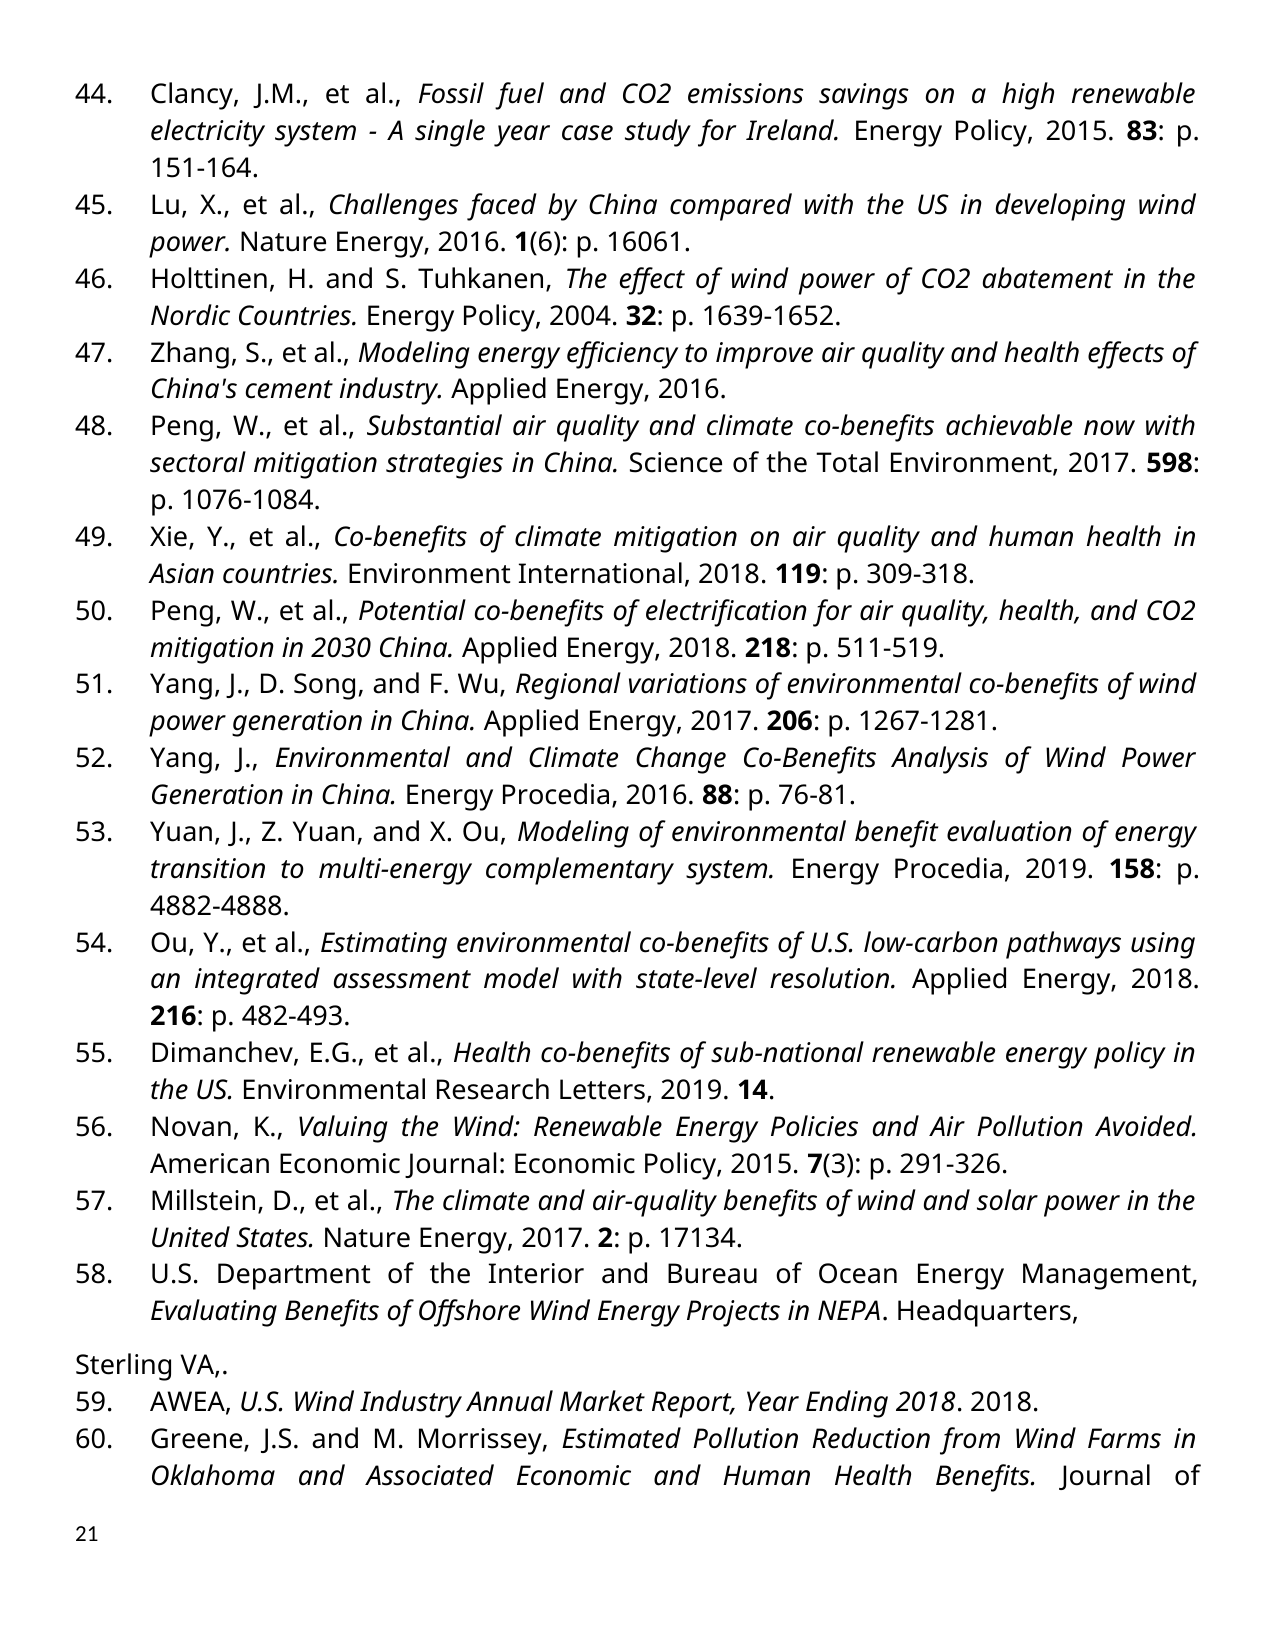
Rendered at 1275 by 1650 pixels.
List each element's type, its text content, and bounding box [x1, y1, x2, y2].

text 55. Dimanchev, E.G., et al., Health co-benefits of sub-national renewable energy policy in the US. Environmental Research Letters, 2019. 14. [75, 1034, 1200, 1107]
text 52. Yang, J., Environmental and Climate Change Co-Benefits Analysis of Wind Power Generation in China. Energy Procedia, 2016. 88: p. 76-81. [75, 739, 1200, 812]
text 51. Yang, J., D. Song, and F. Wu, Regional variations of environmental co-benefits of wind power generation in China. Applied Energy, 2017. 206: p. 1267-1281. [75, 665, 1200, 739]
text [75, 1419, 1200, 1493]
text 56. Novan, K., Valuing the Wind: Renewable Energy Policies and Air Pollution Avoided. American Economic Journal: Economic Policy, 2015. 7(3): p. 291-326. [75, 1107, 1200, 1181]
text 50. Peng, W., et al., Potential co-benefits of electrification for air quality, health, and CO2 mitigation in 2030 China. Applied Energy, 2018. 218: p. 511-519. [75, 591, 1200, 665]
text 45. Lu, X., et al., Challenges faced by China compared with the US in developing wind power. Nature Energy, 2016. 1(6): p. 16061. [75, 186, 1200, 259]
text 57. Millstein, D., et al., The climate and air-quality benefits of wind and solar power in the United States. Nature Energy, 2017. 2: p. 17134. [75, 1181, 1200, 1255]
text 53. Yuan, J., Z. Yuan, and X. Ou, Modeling of environmental benefit evaluation of energy transition to multi-energy complementary system. Energy Procedia, 2019. 158: p. 4882-4888. [75, 812, 1200, 923]
text 59. AWEA, U.S. Wind Industry Annual Market Report, Year Ending 2018. 2018. [75, 1382, 1200, 1419]
text 54. Ou, Y., et al., Estimating environmental co-benefits of U.S. low-carbon pathways using an integrated assessment model with state-level resolution. Applied Energy, 2018. 216: p. 482-493. [75, 923, 1200, 1034]
text 49. Xie, Y., et al., Co-benefits of climate mitigation on air quality and human health in Asian countries. Environment International, 2018. 119: p. 309-318. [75, 517, 1200, 591]
text 46. Holttinen, H. and S. Tuhkanen, The effect of wind power of CO2 abatement in the Nordic Countries. Energy Policy, 2004. 32: p. 1639-1652. [75, 259, 1200, 333]
text 48. Peng, W., et al., Substantial air quality and climate co-benefits achievable now with sectoral mitigation strategies in China. Science of the Total Environment, 2017. 598: p. 1076-1084. [75, 407, 1200, 517]
text 44. Clancy, J.M., et al., Fossil fuel and CO2 emissions savings on a high renewable electricity system - A single year case study for Ireland. Energy Policy, 2015. 83: p. 151-164. [75, 75, 1200, 186]
text 58. U.S. Department of the Interior and Bureau of Ocean Energy Management, Evaluating Benefits of Offshore Wind Energy Projects in NEPA. Headquarters, [75, 1255, 1200, 1329]
text Sterling VA,. [75, 1345, 1200, 1382]
text 47. Zhang, S., et al., Modeling energy efficiency to improve air quality and health effects of China's cement industry. Applied Energy, 2016. [75, 333, 1200, 407]
